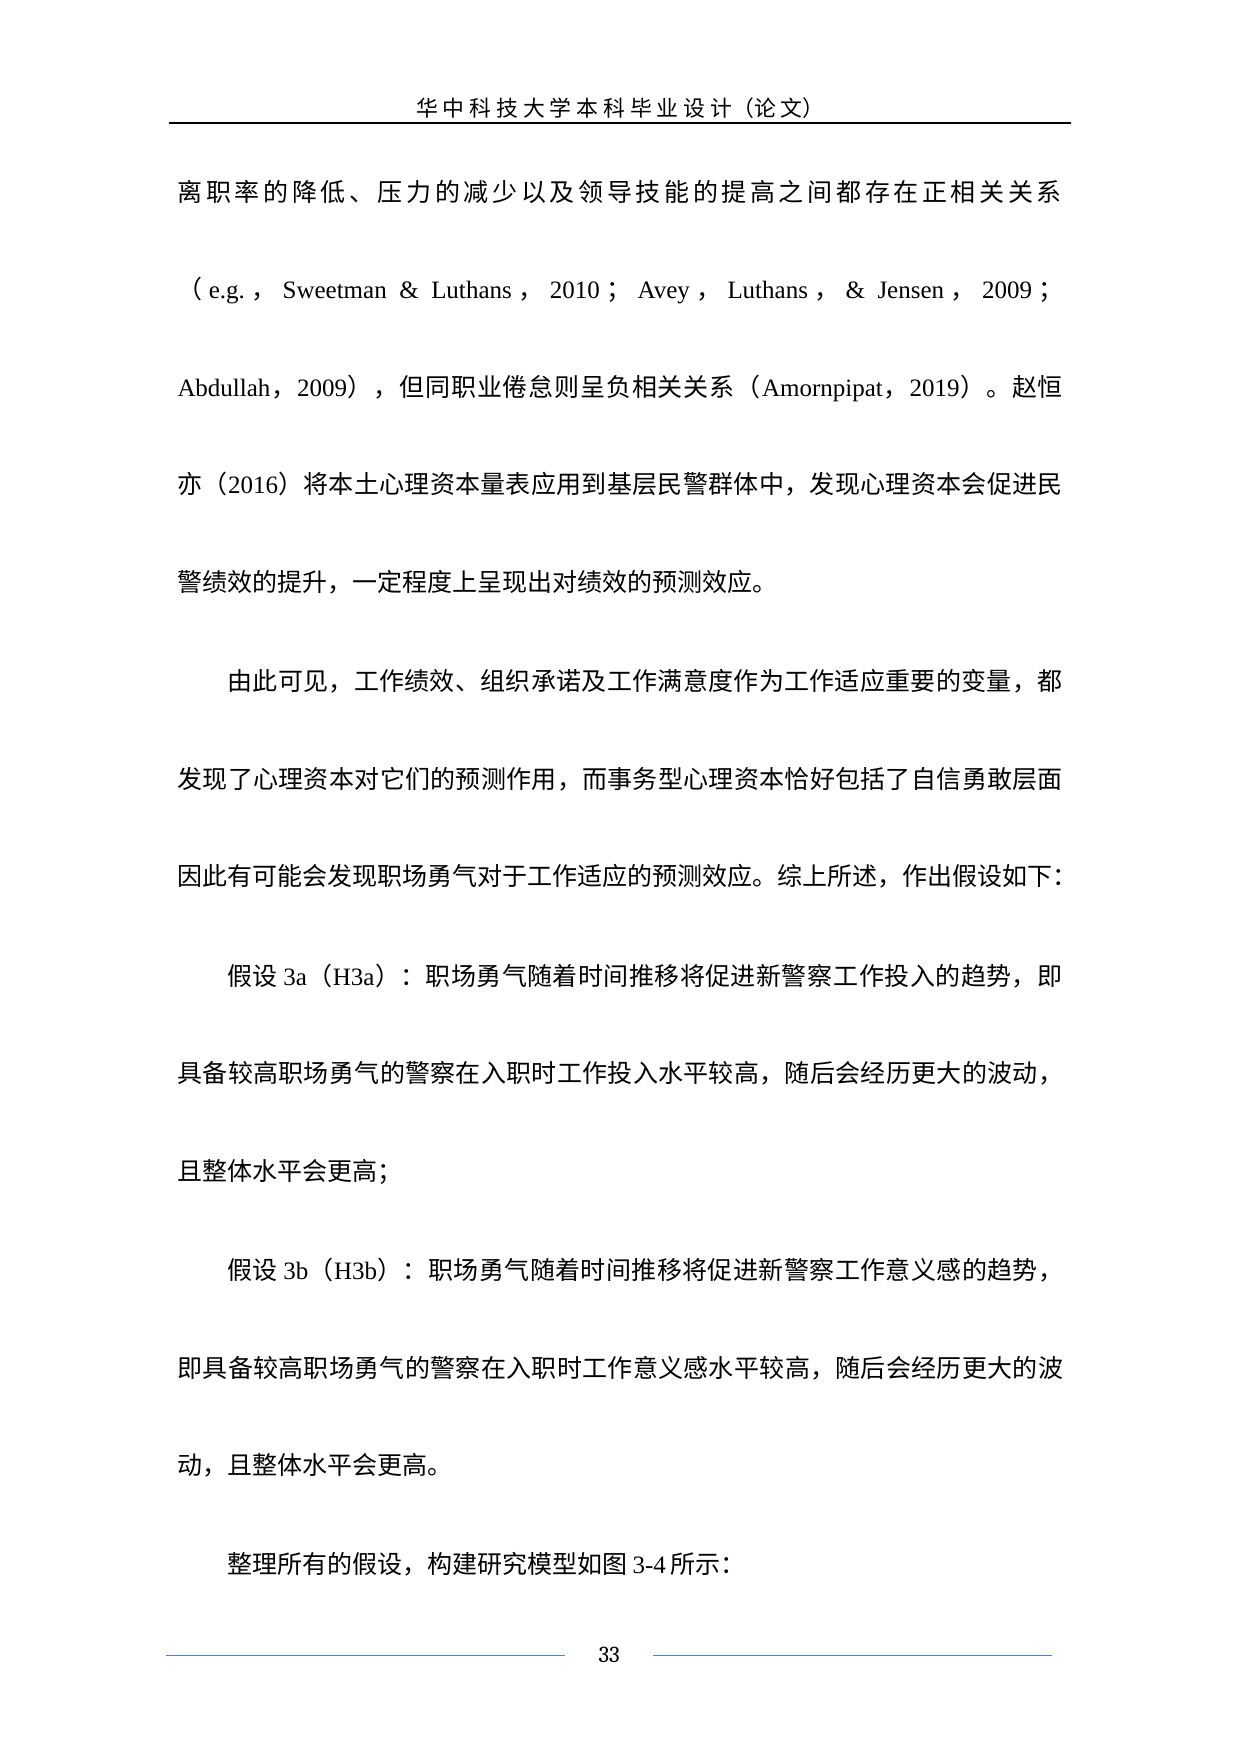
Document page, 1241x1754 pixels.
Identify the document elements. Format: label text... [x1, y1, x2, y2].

text 假设3a（H3a）：职场勇气随着时间推移将促进新警察工作投入的趋势，即具备较高职场勇气的警察在入职时工作投入水平较高，随后会经历更大的波动，且整体水平会更高； [177, 942, 1063, 1202]
text 假设3b（H3b）：职场勇气随着时间推移将促进新警察工作意义感的趋势，即具备较高职场勇气的警察在入职时工作意义感水平较高，随后会经历更大的波动，且整体水平会更高。 [177, 1236, 1063, 1496]
text 整理所有的假设，构建研究模型如图3-4所示： [177, 1531, 1063, 1596]
text 由此可见，工作绩效、组织承诺及工作满意度作为工作适应重要的变量，都发现了心理资本对它们的预测作用，而事务型心理资本恰好包括了自信勇敢层面，因此有可能会发现职场勇气对于工作适应的预测效应。综上所述，作出假设如下： [177, 647, 1063, 907]
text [177, 158, 1063, 613]
